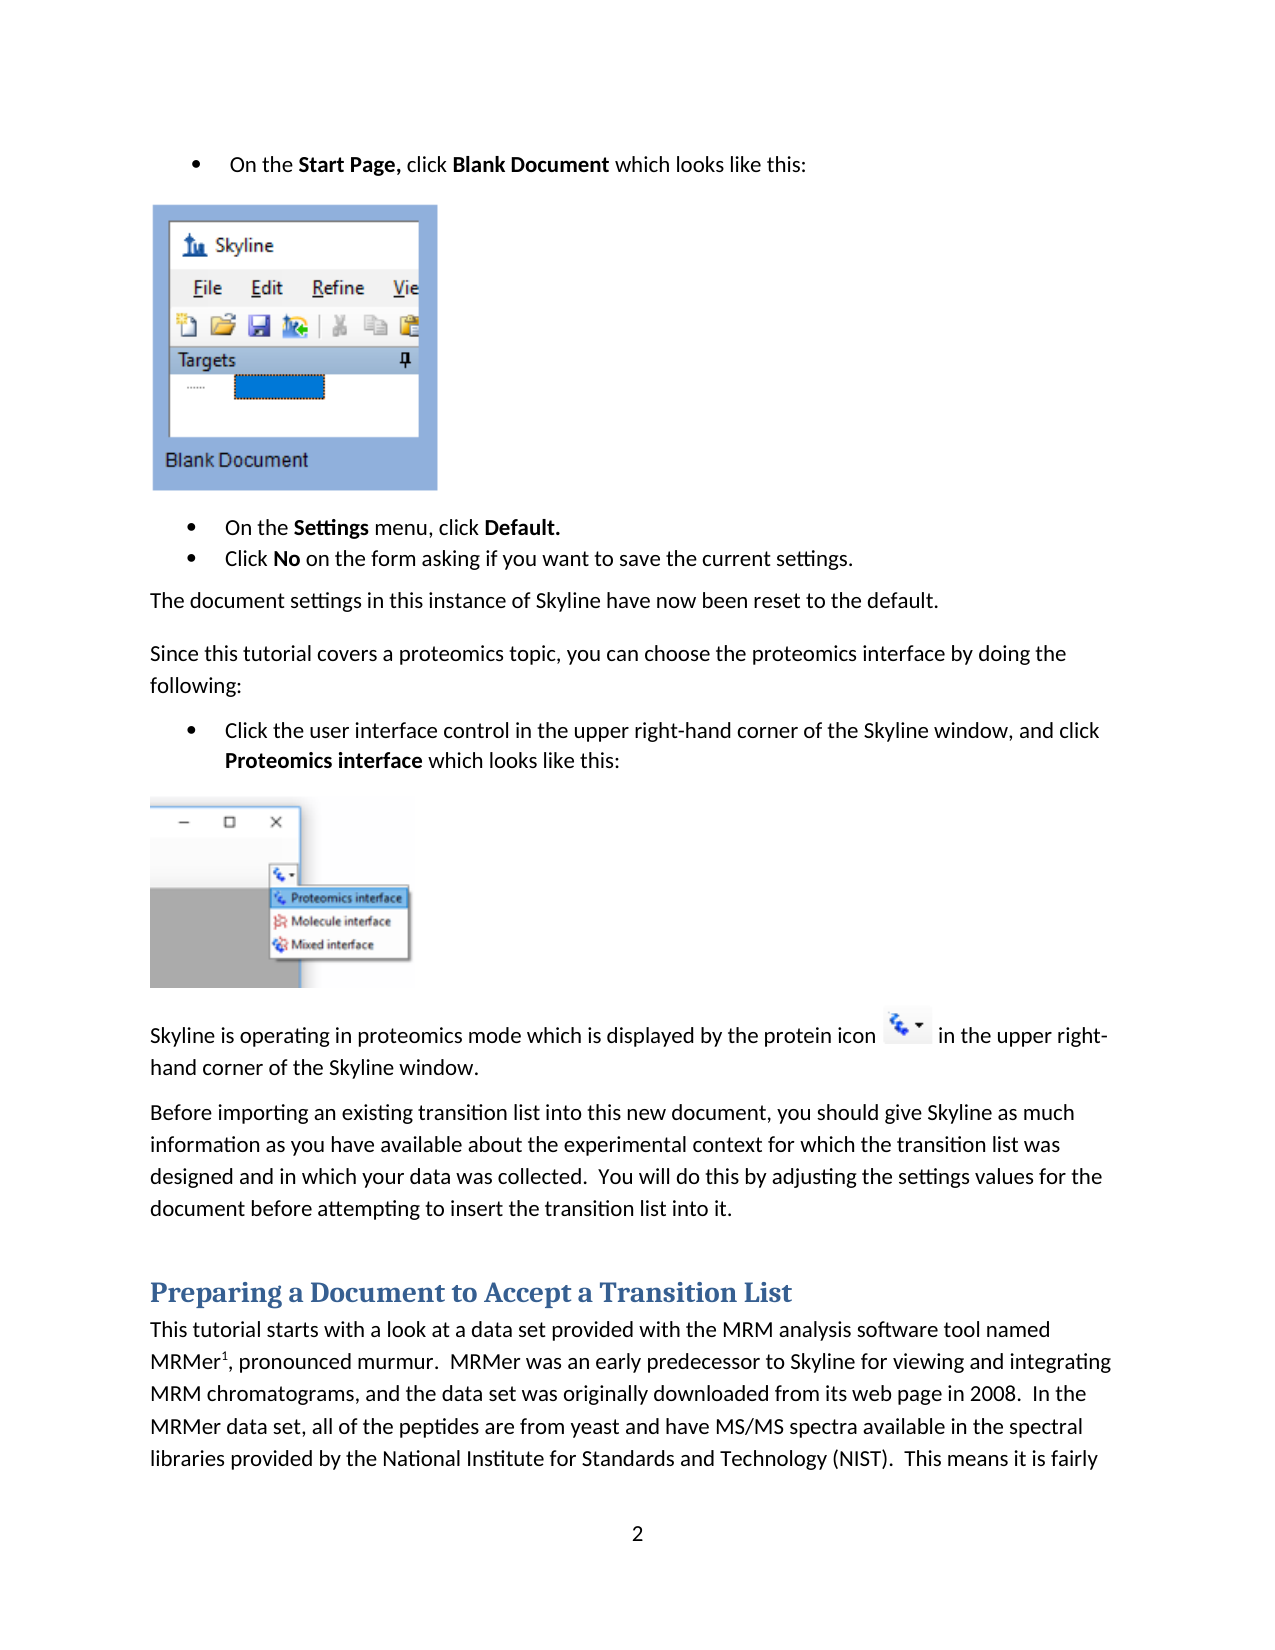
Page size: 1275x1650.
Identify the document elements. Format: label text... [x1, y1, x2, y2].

picture [882, 1004, 933, 1044]
text Skyline is operating in proteomics mode which is displayed by the protein icon in the upper right-hand corner of the Skyline window. [150, 1004, 1125, 1081]
list Click the user interface control in the upper right-hand corner of the Skyline window, and click Proteomics interface which looks like this: [187, 716, 1125, 774]
text Since this tutorial covers a proteomics topic, you can choose the proteomics interface by doing the following: [150, 639, 1125, 699]
picture [150, 203, 444, 497]
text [150, 1315, 1125, 1472]
picture [150, 789, 433, 988]
list On the Start Page, click Blank Document which looks like this: [192, 150, 1125, 178]
text Before importing an existing transition list into this new document, you should give Skyline as much information as you have available about the experimental context for which the transition list was designed and in which your data was collected. You will do this by adjusting the settings values for the document before attempting to insert the transition list into it. [150, 1098, 1125, 1222]
list Click No on the form asking if you want to save the current settings. [187, 544, 1125, 572]
subtitle Preparing a Document to Accept a Transition List [150, 1277, 1125, 1310]
list On the Settings menu, click Default. [187, 513, 1125, 541]
text The document settings in this instance of Skyline have now been reset to the default. [150, 586, 1125, 614]
